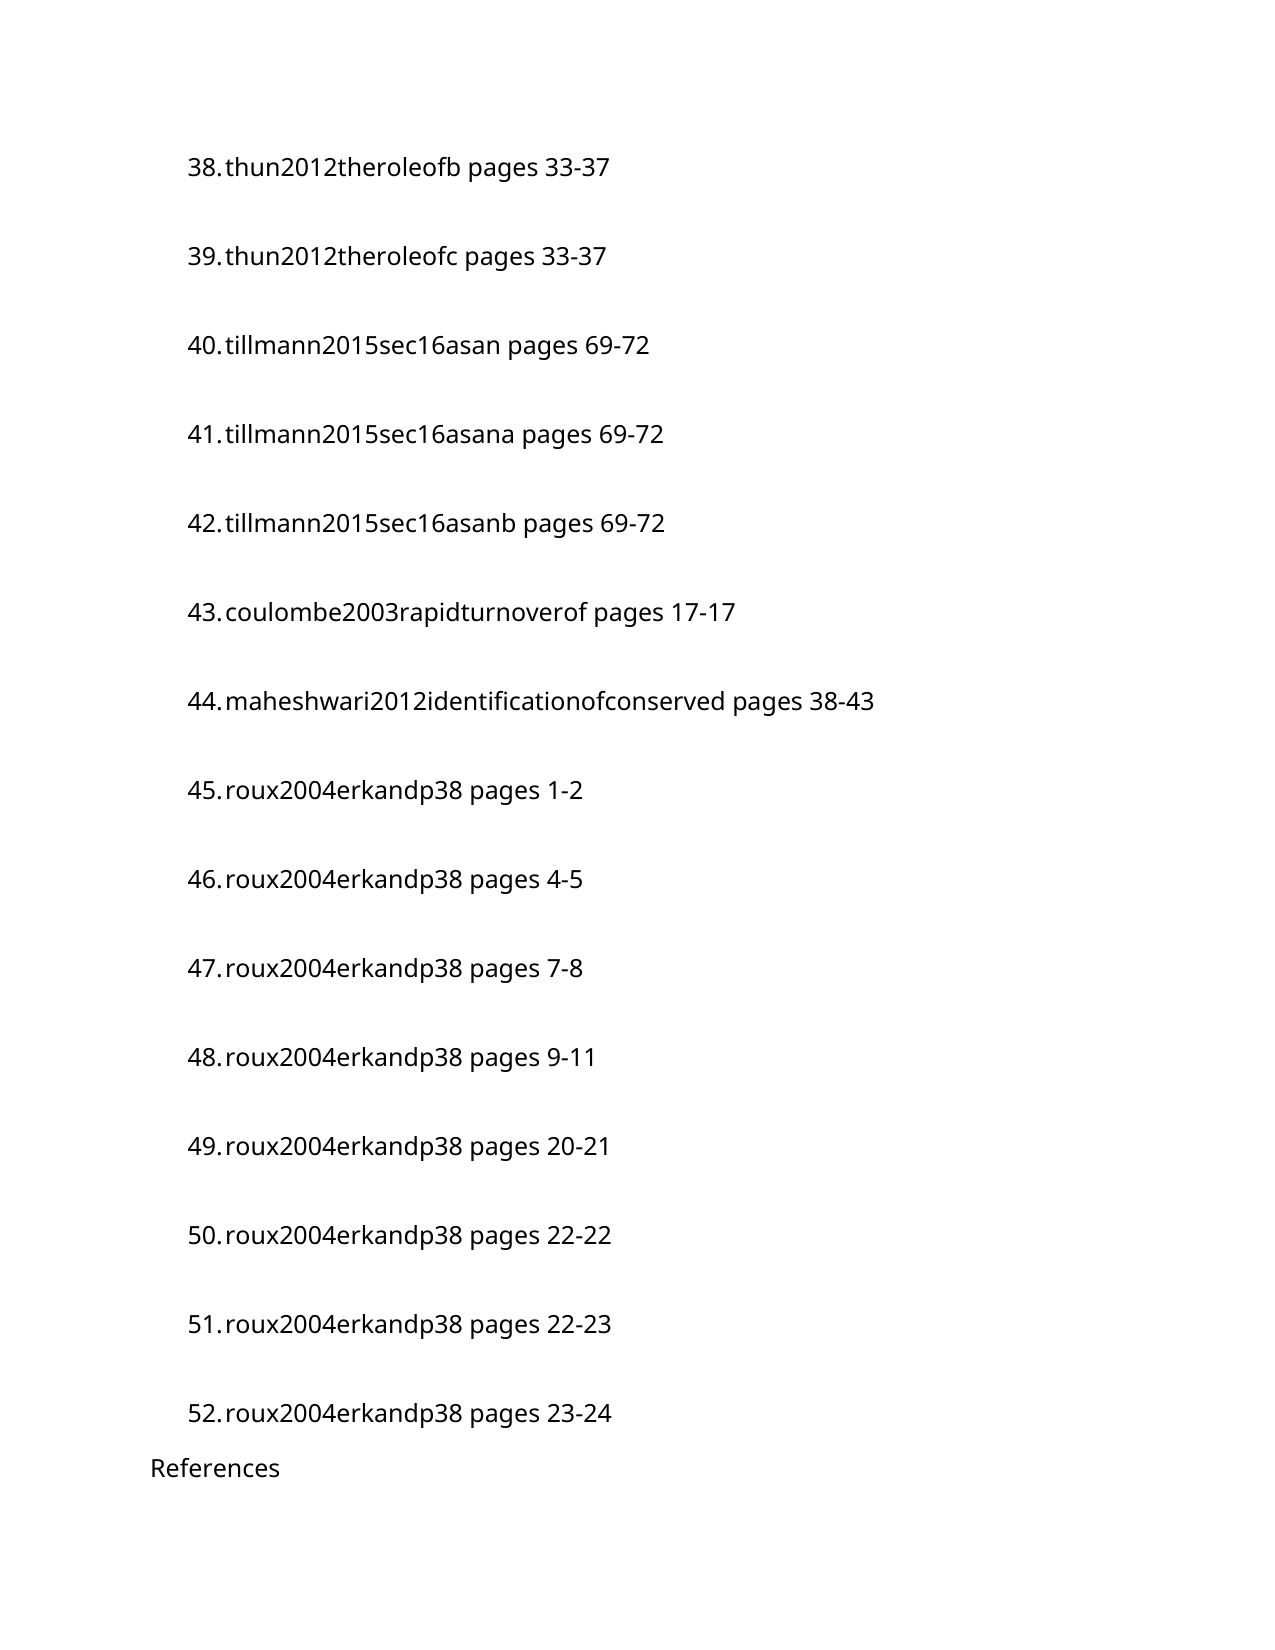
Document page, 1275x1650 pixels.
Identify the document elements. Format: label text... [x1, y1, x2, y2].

list roux2004erkandp38 pages 1-2 [187, 773, 1125, 841]
list thun2012theroleofb pages 33-37 [187, 150, 1125, 218]
list roux2004erkandp38 pages 4-5 [187, 862, 1125, 930]
list roux2004erkandp38 pages 9-11 [187, 1039, 1125, 1108]
list tillmann2015sec16asanb pages 69-72 [187, 506, 1125, 574]
list roux2004erkandp38 pages 7-8 [187, 951, 1125, 1019]
list tillmann2015sec16asana pages 69-72 [187, 417, 1125, 485]
list roux2004erkandp38 pages 22-23 [187, 1306, 1125, 1374]
list tillmann2015sec16asan pages 69-72 [187, 328, 1125, 396]
list coulombe2003rapidturnoverof pages 17-17 [187, 595, 1125, 663]
list roux2004erkandp38 pages 23-24 [187, 1395, 1125, 1429]
list roux2004erkandp38 pages 20-21 [187, 1128, 1125, 1197]
list roux2004erkandp38 pages 22-22 [187, 1217, 1125, 1286]
text References [150, 1450, 1125, 1484]
list maheshwari2012identificationofconserved pages 38-43 [187, 684, 1125, 752]
list thun2012theroleofc pages 33-37 [187, 239, 1125, 307]
